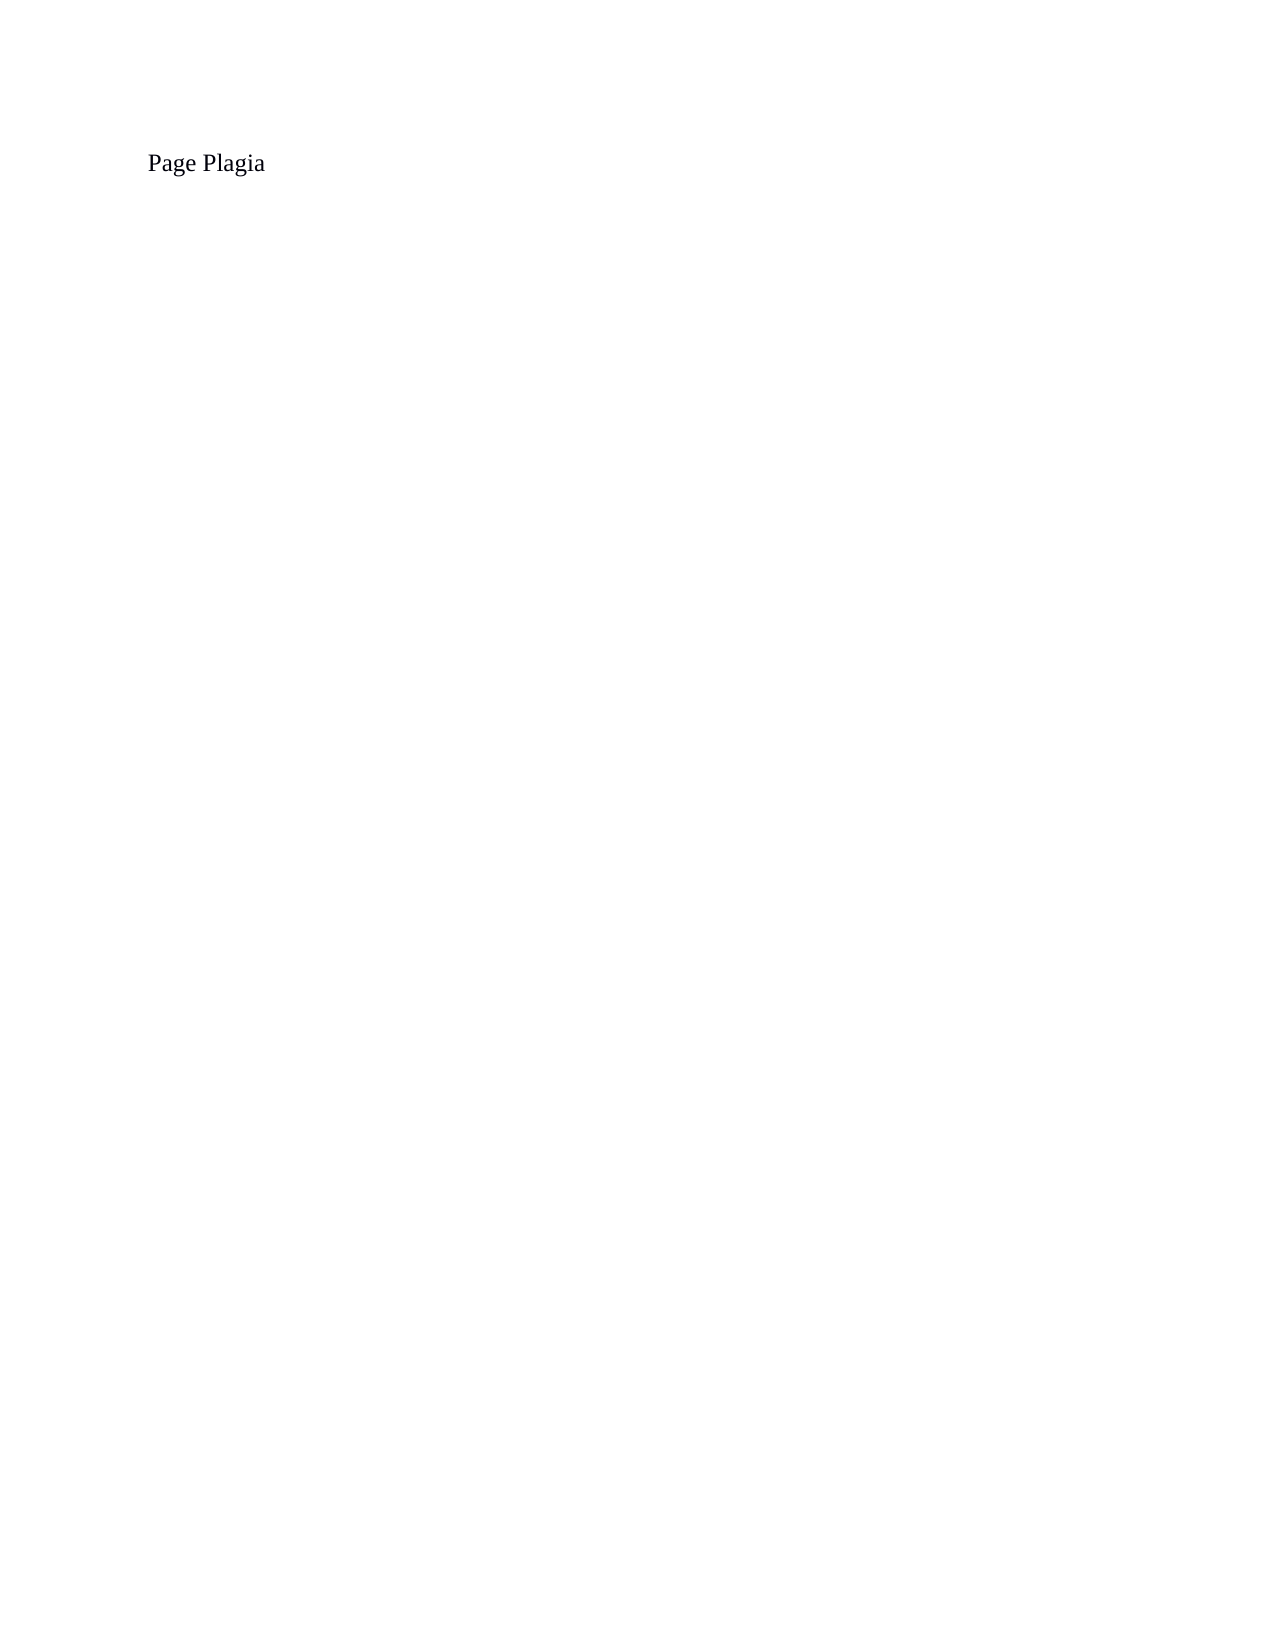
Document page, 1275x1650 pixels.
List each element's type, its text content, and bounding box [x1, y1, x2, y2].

text Page Plagia [148, 148, 1127, 176]
